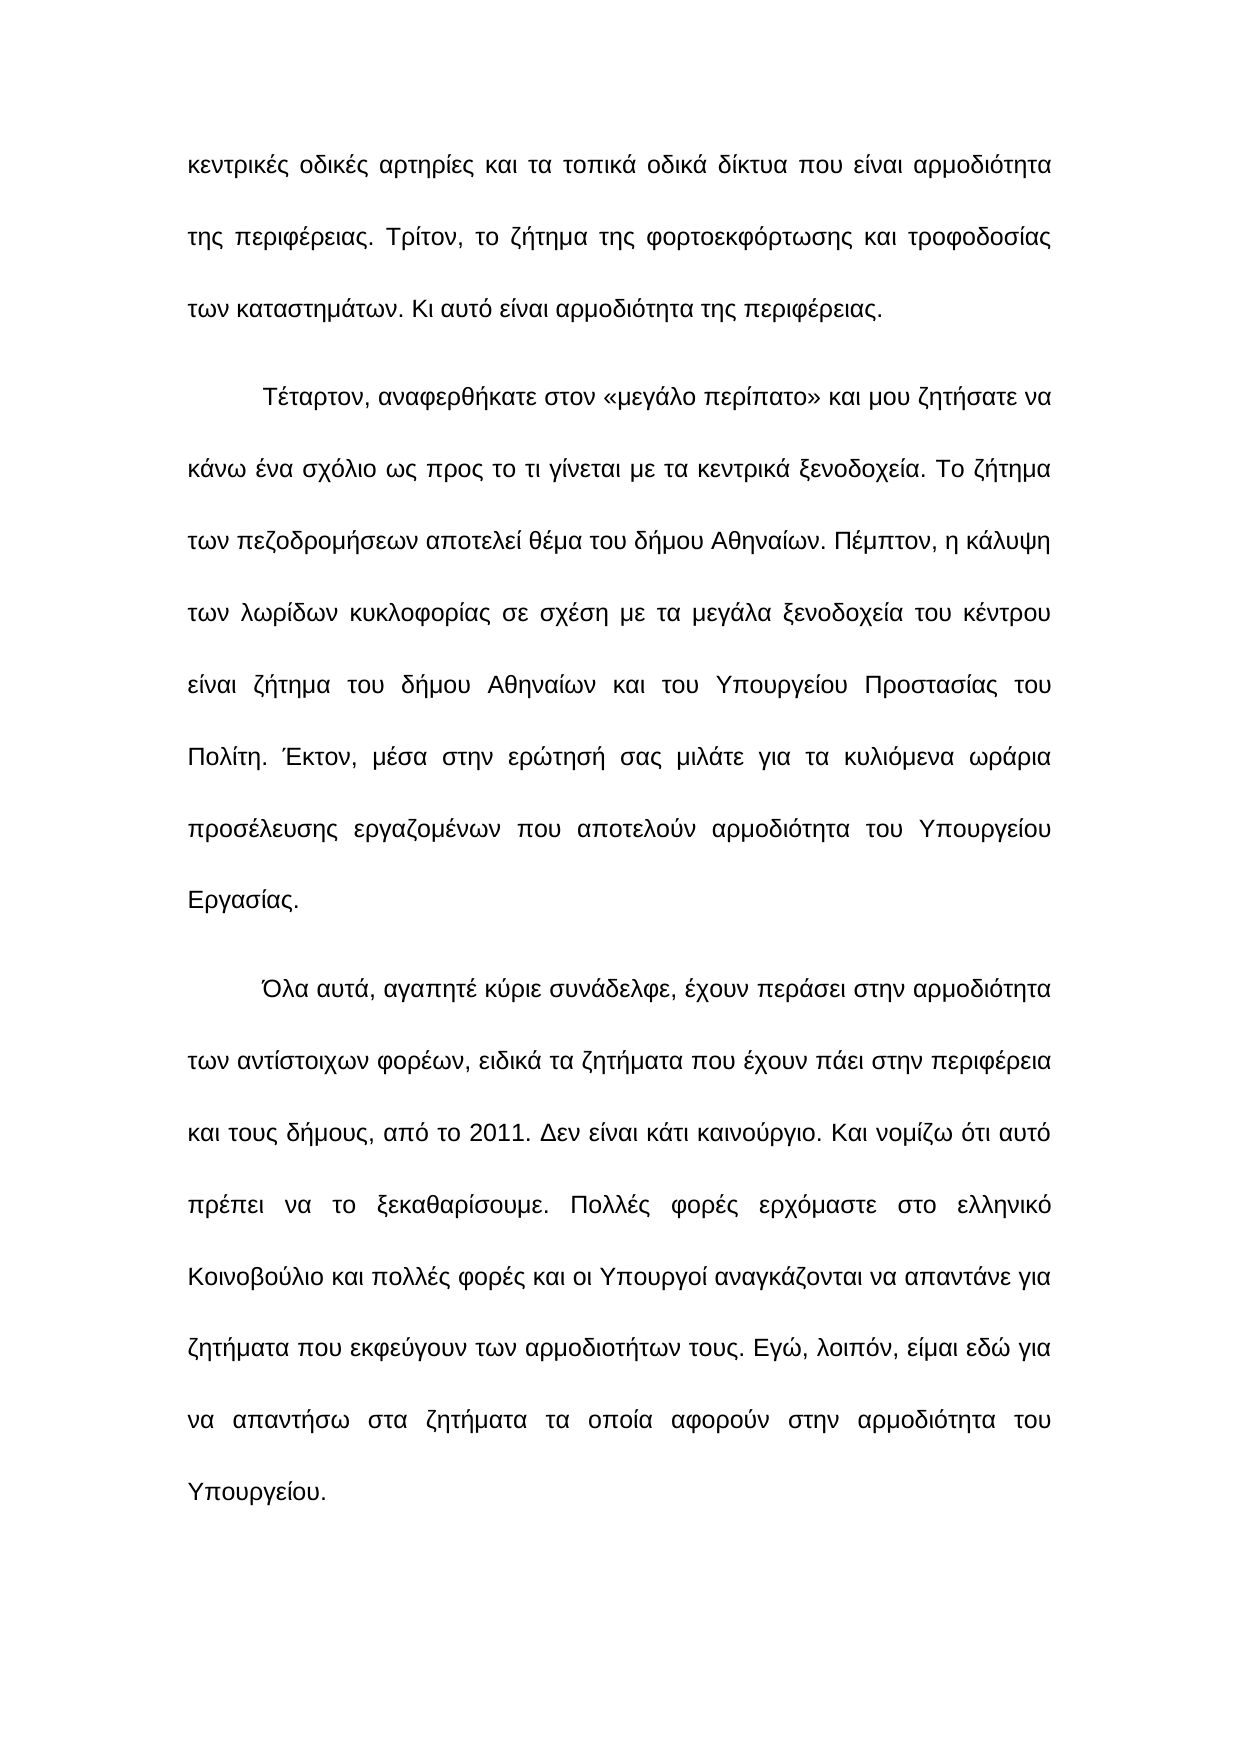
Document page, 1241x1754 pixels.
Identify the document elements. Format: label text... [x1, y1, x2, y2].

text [187, 150, 1053, 322]
text Τέταρτον, αναφερθήκατε στον «μεγάλο περίπατο» και μου ζητήσατε να κάνω ένα σχόλιο ως προς το τι γίνεται με τα κεντρικά ξενοδοχεία. Το ζήτημα των πεζοδρομήσεων αποτελεί θέμα του δήμου Αθηναίων. Πέμπτον, η κάλυψη των λωρίδων κυκλοφορίας σε σχέση με τα μεγάλα ξενοδοχεία του κέντρου είναι ζήτημα του δήμου Αθηναίων και του Υπουργείου Προστασίας του Πολίτη. Έκτον, μέσα στην ερώτησή σας μιλάτε για τα κυλιόμενα ωράρια προσέλευσης εργαζομένων που αποτελούν αρμοδιότητα του Υπουργείου Εργασίας. [187, 382, 1053, 914]
text Όλα αυτά, αγαπητέ κύριε συνάδελφε, έχουν περάσει στην αρμοδιότητα των αντίστοιχων φορέων, ειδικά τα ζητήματα που έχουν πάει στην περιφέρεια και τους δήμους, από το 2011. Δεν είναι κάτι καινούργιο. Και νομίζω ότι αυτό πρέπει να το ξεκαθαρίσουμε. Πολλές φορές ερχόμαστε στο ελληνικό Κοινοβούλιο και πολλές φορές και οι Υπουργοί αναγκάζονται να απαντάνε για ζητήματα που εκφεύγουν των αρμοδιοτήτων τους. Εγώ, λοιπόν, είμαι εδώ για να απαντήσω στα ζητήματα τα οποία αφορούν στην αρμοδιότητα του Υπουργείου. [187, 974, 1053, 1506]
